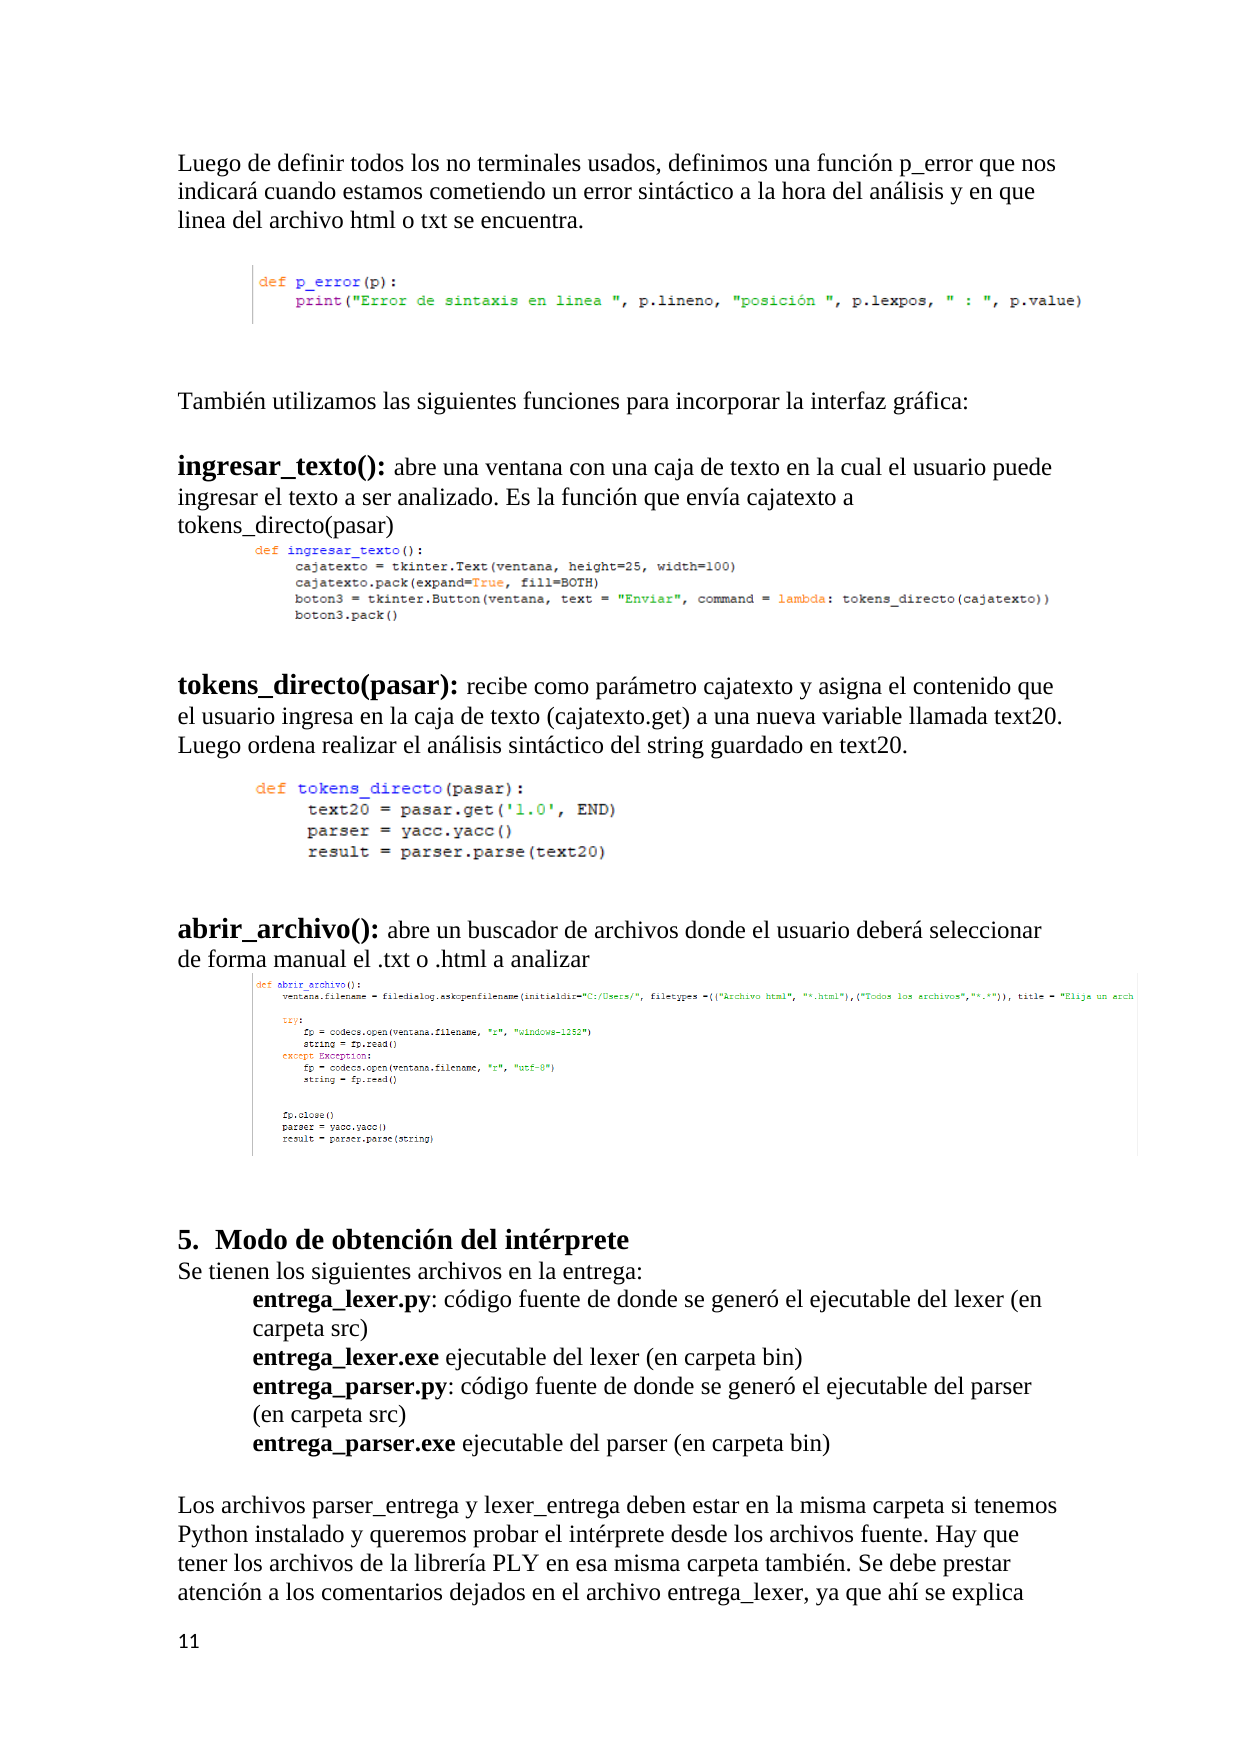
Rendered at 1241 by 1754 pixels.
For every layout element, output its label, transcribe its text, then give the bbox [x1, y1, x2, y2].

text Se tienen los siguientes archivos en la entrega: [177, 1256, 1063, 1284]
picture [252, 265, 1138, 324]
text abrir_archivo(): abre un buscador de archivos donde el usuario deberá seleccionar de forma manual el .txt o .html a analizar [177, 911, 1063, 973]
text Luego de definir todos los no terminales usados, definimos una función p_error que nos indicará cuando estamos cometiendo un error sintáctico a la hora del análisis y en que linea del archivo html o txt se encuentra. [177, 148, 1063, 234]
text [177, 1491, 1063, 1606]
list entrega_parser.py: código fuente de donde se generó el ejecutable del parser (en carpeta src) [252, 1371, 1063, 1428]
text tokens_directo(pasar): recibe como parámetro cajatexto y asigna el contenido que el usuario ingresa en la caja de texto (cajatexto.get) a una nueva variable llamada text20. Luego ordena realizar el análisis sintáctico del string guardado en text20. [177, 667, 1063, 758]
picture [252, 973, 1138, 1156]
list entrega_parser.exe ejecutable del parser (en carpeta bin) [252, 1428, 1063, 1457]
list entrega_lexer.exe ejecutable del lexer (en carpeta bin) [252, 1342, 1063, 1371]
picture [252, 758, 650, 878]
list entrega_lexer.py: código fuente de donde se generó el ejecutable del lexer (en carpeta src) [252, 1284, 1063, 1342]
picture [252, 539, 1138, 634]
text ingresar_texto(): abre una ventana con una caja de texto en la cual el usuario puede ingresar el texto a ser analizado. Es la función que envía cajatexto a tokens_directo(pasar) [177, 448, 1063, 539]
text También utilizamos las siguientes funciones para incorporar la interfaz gráfica: [177, 386, 1063, 415]
list Modo de obtención del intérprete [177, 1222, 1063, 1256]
